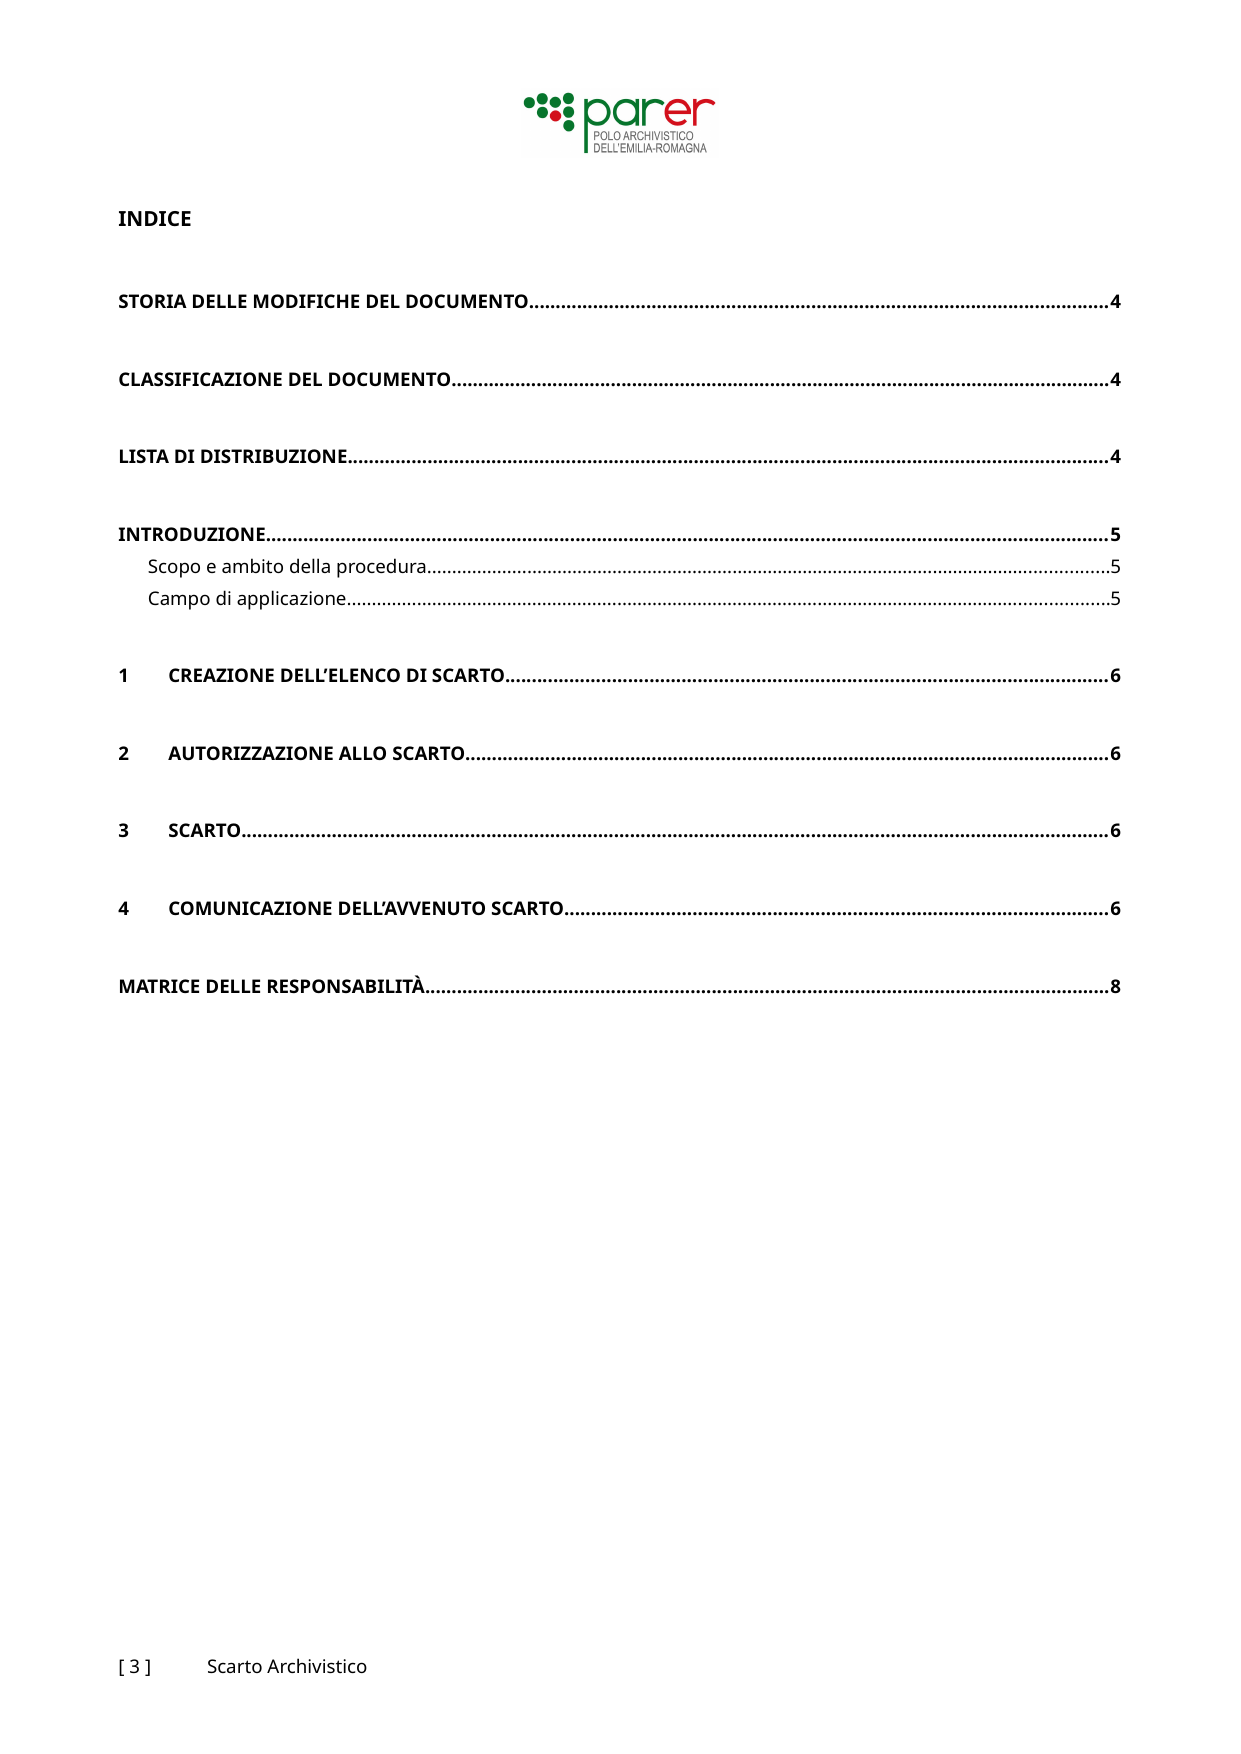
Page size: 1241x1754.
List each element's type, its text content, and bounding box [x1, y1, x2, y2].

text Campo di applicazione 5 [148, 585, 1122, 610]
text CLASSIFICAZIONE DEL DOCUMENTO 4 [118, 366, 1122, 392]
text Introduzione 5 [118, 521, 1122, 547]
text 4 Comunicazione dell’avvenuto scarto 6 [118, 895, 1122, 921]
picture [520, 88, 720, 158]
text Matrice delle responsabilità 8 [118, 973, 1122, 998]
text 3 Scarto 6 [118, 818, 1122, 843]
text Scopo e ambito della procedura 5 [148, 553, 1122, 579]
text INDICE [118, 204, 1122, 232]
text 1 Creazione dell’elenco di scarto 6 [118, 662, 1122, 688]
text STORIA DELLE MODIFICHE DEL DOCUMENTO 4 [118, 288, 1122, 314]
text 2 Autorizzazione allo scarto 6 [118, 740, 1122, 766]
text LISTA DI DISTRIBUZIONE 4 [118, 444, 1122, 469]
